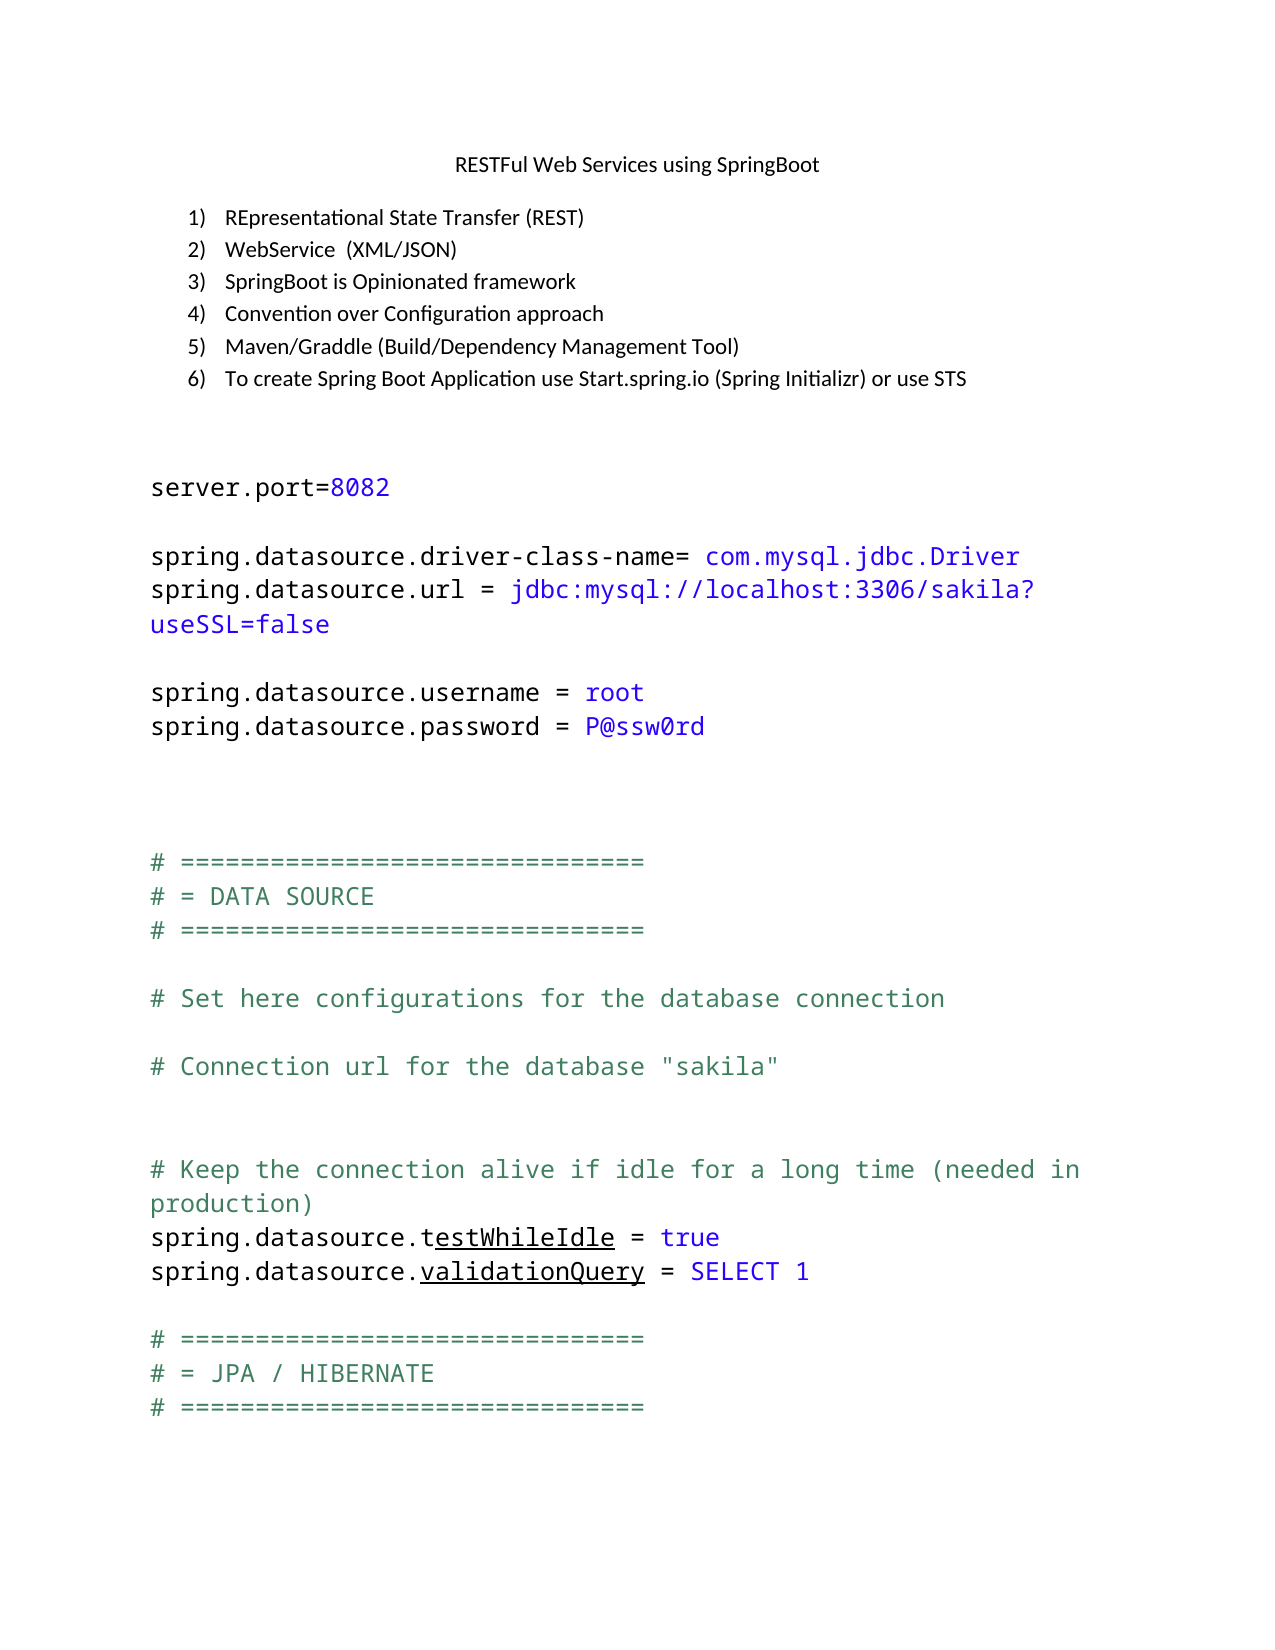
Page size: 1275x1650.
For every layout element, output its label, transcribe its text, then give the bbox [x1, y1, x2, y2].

text # Keep the connection alive if idle for a long time (needed in production) [150, 1151, 1125, 1219]
text spring.datasource.driver-class-name= com.mysql.jdbc.Driver [150, 538, 1125, 572]
list SpringBoot is Opinionated framework [187, 267, 1125, 295]
text spring.datasource.testWhileIdle = true [150, 1219, 1125, 1253]
text # Set here configurations for the database connection [150, 981, 1125, 1015]
text # =============================== [150, 845, 1125, 879]
text spring.datasource.username = root [150, 674, 1125, 708]
text # Connection url for the database "sakila" [150, 1049, 1125, 1083]
text # = JPA / HIBERNATE [150, 1356, 1125, 1390]
text # = DATA SOURCE [150, 879, 1125, 913]
text spring.datasource.url = jdbc:mysql://localhost:3306/sakila?useSSL=false [150, 572, 1125, 640]
text # =============================== [150, 1322, 1125, 1356]
text spring.datasource.password = P@ssw0rd [150, 708, 1125, 742]
list To create Spring Boot Application use Start.spring.io (Spring Initializr) or use STS [187, 364, 1125, 392]
list Convention over Configuration approach [187, 299, 1125, 328]
list WebService (XML/JSON) [187, 235, 1125, 263]
text # =============================== [150, 1390, 1125, 1424]
text RESTFul Web Services using SpringBoot [150, 150, 1125, 178]
text spring.datasource.validationQuery = SELECT 1 [150, 1253, 1125, 1287]
text server.port=8082 [150, 470, 1125, 504]
list REpresentational State Transfer (REST) [187, 203, 1125, 231]
list Maven/Graddle (Build/Dependency Management Tool) [187, 332, 1125, 360]
text # =============================== [150, 913, 1125, 947]
